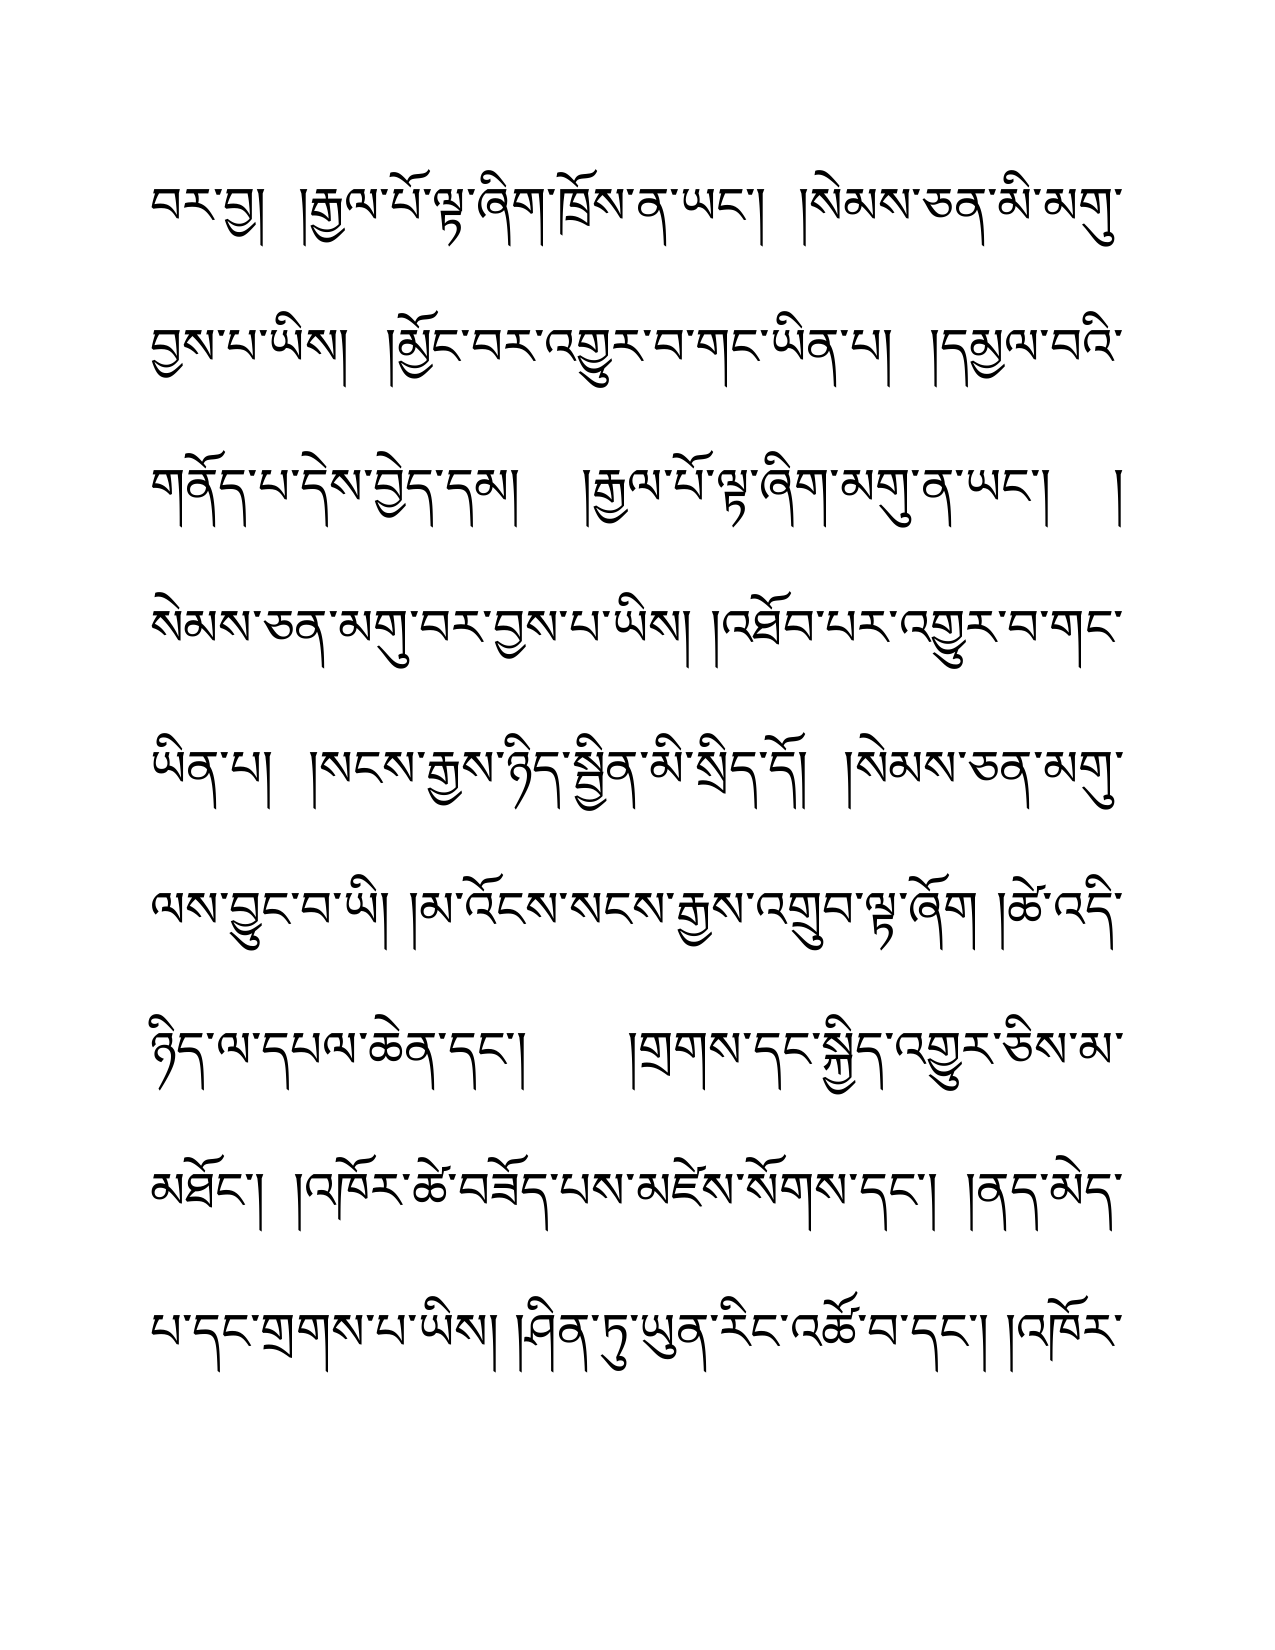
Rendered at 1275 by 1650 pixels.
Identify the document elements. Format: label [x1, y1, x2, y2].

text [150, 150, 1125, 1417]
